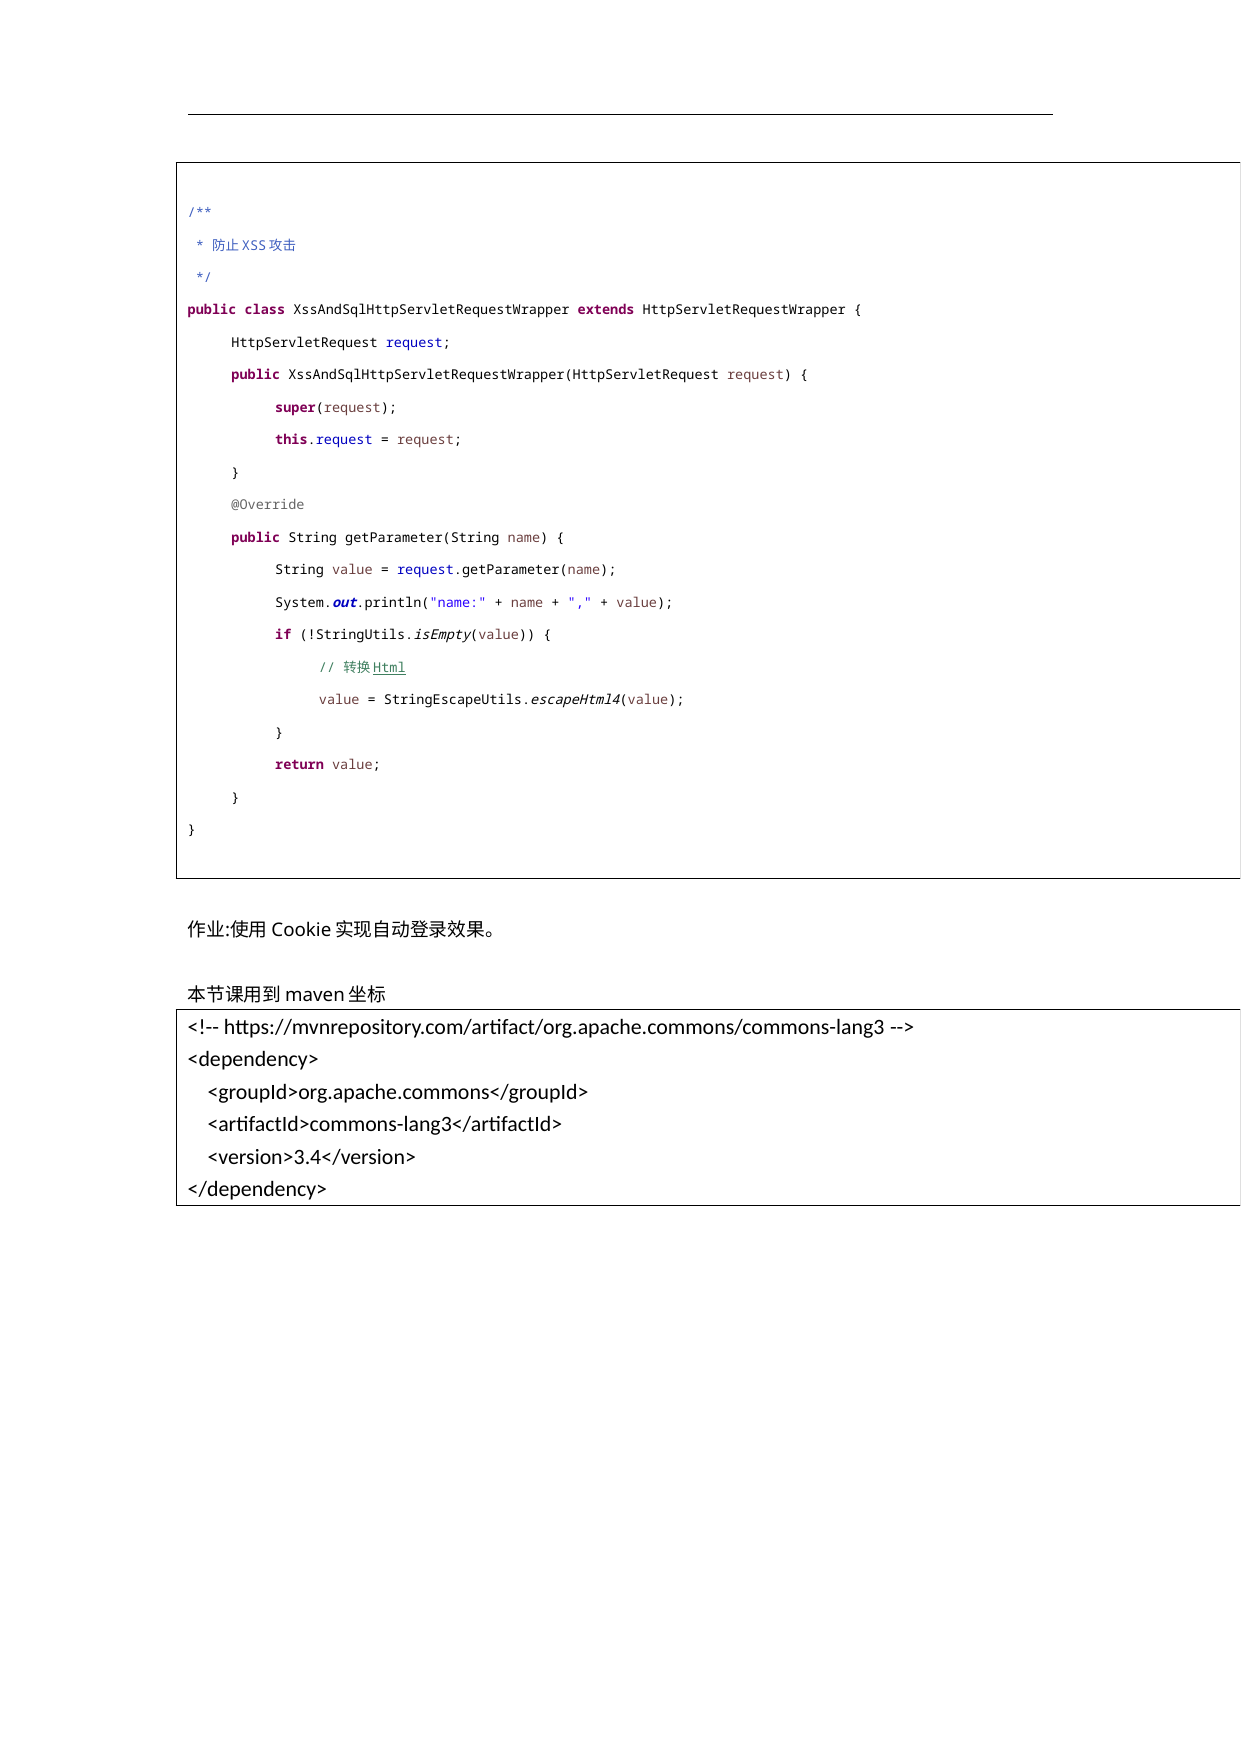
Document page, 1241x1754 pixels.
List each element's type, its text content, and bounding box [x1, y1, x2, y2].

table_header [177, 163, 1240, 878]
text 本节课用到maven坐标 [187, 977, 1053, 1009]
text 作业:使用Cookie实现自动登录效果。 [187, 912, 1053, 944]
table_header <!-- https://mvnrepository.com/artifact/org.apache.commons/commons-lang3 --> <dependency> <groupId>org.apache.commons</groupId> <artifactId>commons-lang3</artifactId> <version>3.4</version> </dependency> [177, 1010, 1240, 1205]
